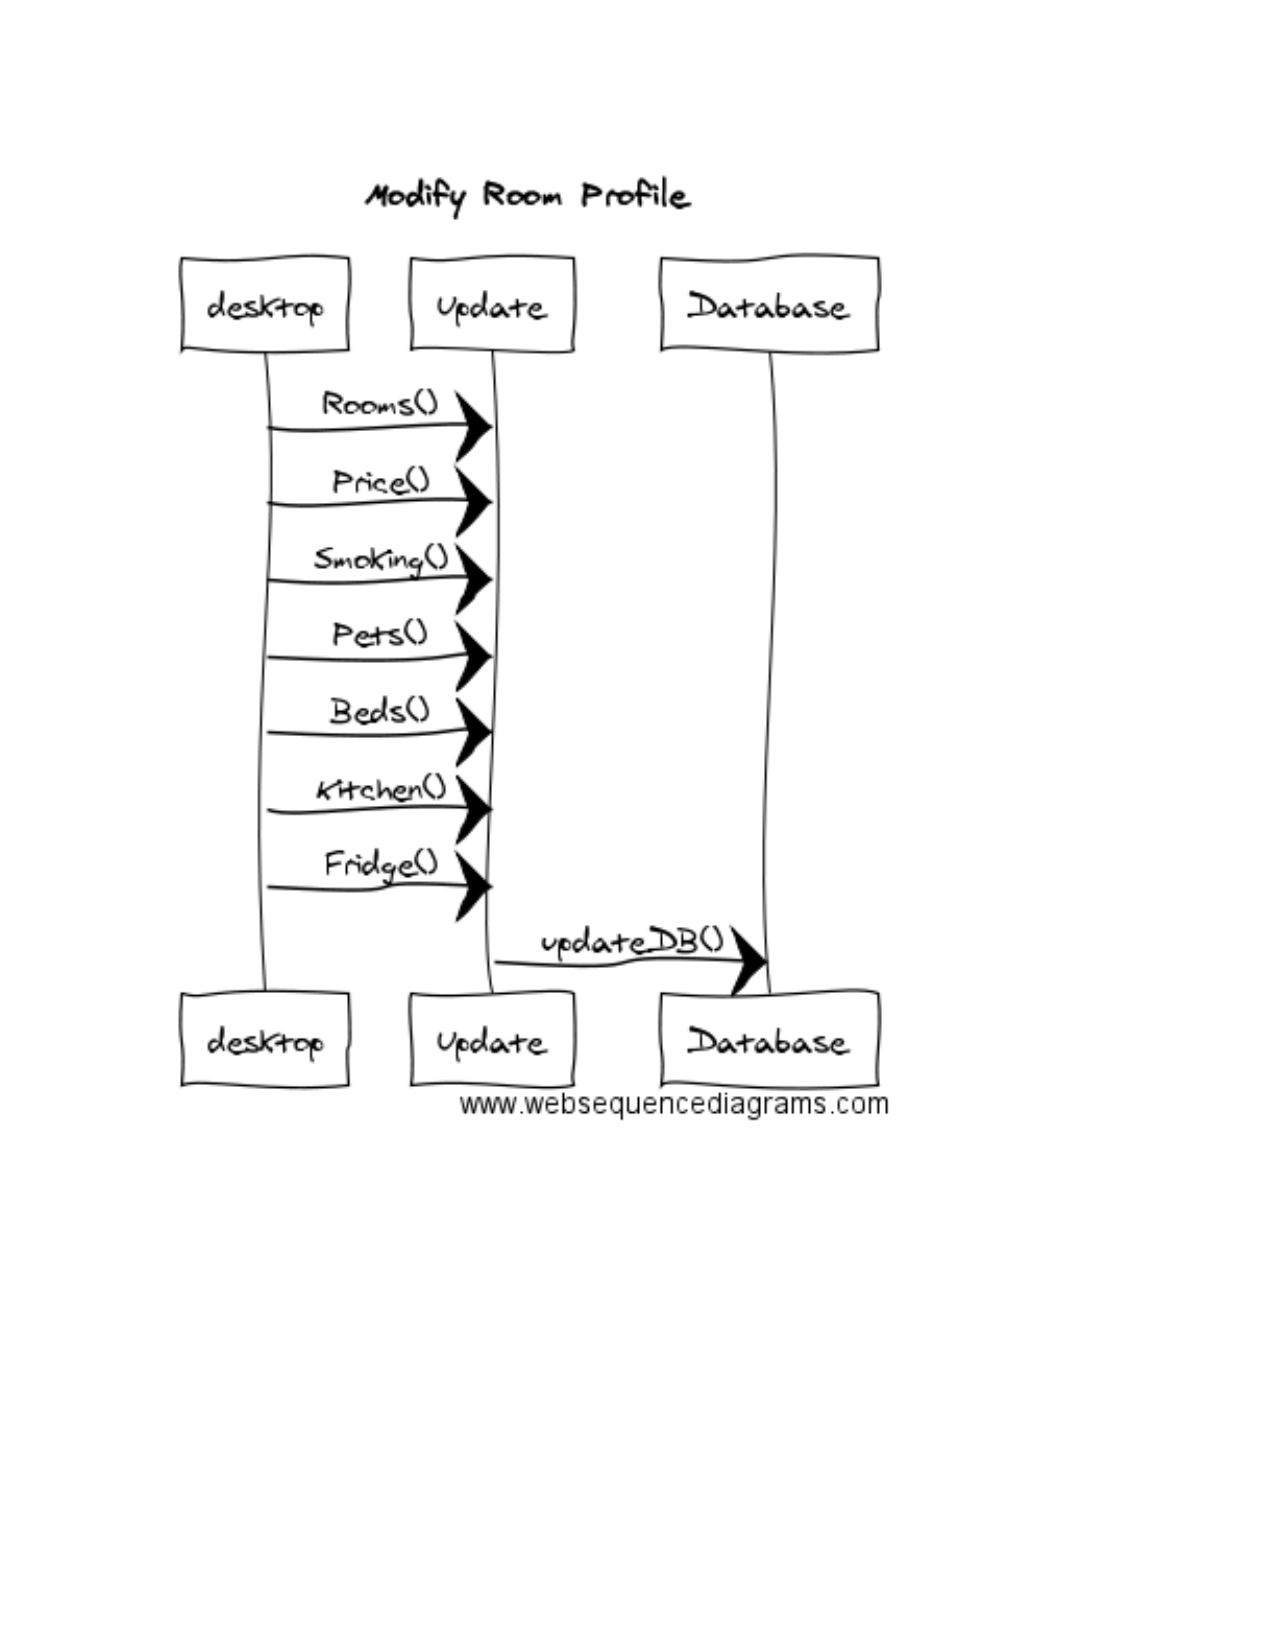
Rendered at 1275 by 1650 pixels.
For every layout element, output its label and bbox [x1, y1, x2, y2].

picture [150, 150, 907, 1135]
